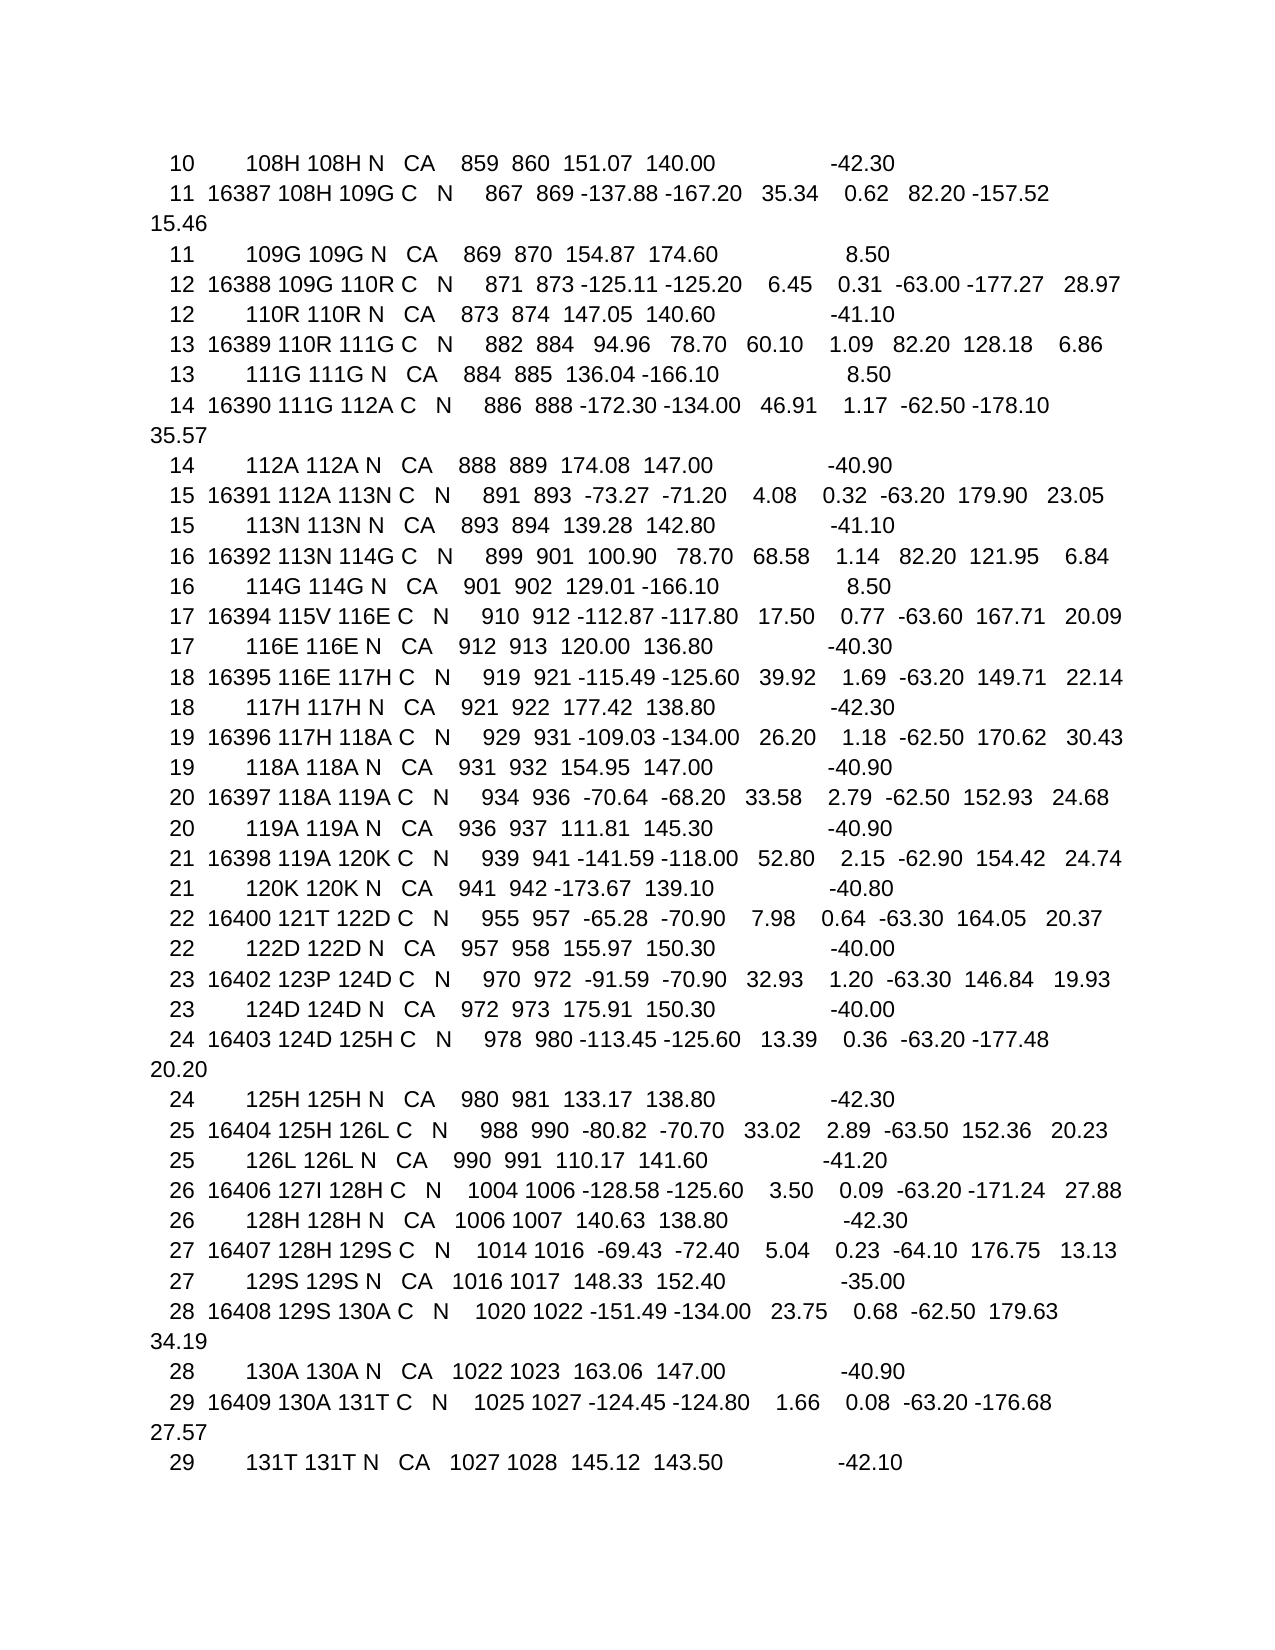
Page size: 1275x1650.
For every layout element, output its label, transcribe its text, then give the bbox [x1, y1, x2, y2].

text 14 112A 112A N CA 888 889 174.08 147.00 -40.90 [150, 452, 1125, 478]
text 11 109G 109G N CA 869 870 154.87 174.60 8.50 [150, 241, 1125, 267]
text 14 16390 111G 112A C N 886 888 -172.30 -134.00 46.91 1.17 -62.50 -178.10 35.57 [150, 392, 1125, 448]
text 22 122D 122D N CA 957 958 155.97 150.30 -40.00 [150, 935, 1125, 962]
text 28 16408 129S 130A C N 1020 1022 -151.49 -134.00 23.75 0.68 -62.50 179.63 34.19 [150, 1298, 1125, 1354]
text 23 16402 123P 124D C N 970 972 -91.59 -70.90 32.93 1.20 -63.30 146.84 19.93 [150, 966, 1125, 992]
text 10 108H 108H N CA 859 860 151.07 140.00 -42.30 [150, 150, 1125, 176]
text 26 16406 127I 128H C N 1004 1006 -128.58 -125.60 3.50 0.09 -63.20 -171.24 27.88 [150, 1177, 1125, 1203]
text 21 16398 119A 120K C N 939 941 -141.59 -118.00 52.80 2.15 -62.90 154.42 24.74 [150, 845, 1125, 871]
text 20 119A 119A N CA 936 937 111.81 145.30 -40.90 [150, 814, 1125, 841]
text 13 111G 111G N CA 884 885 136.04 -166.10 8.50 [150, 361, 1125, 388]
text 17 116E 116E N CA 912 913 120.00 136.80 -40.30 [150, 633, 1125, 660]
text 18 16395 116E 117H C N 919 921 -115.49 -125.60 39.92 1.69 -63.20 149.71 22.14 [150, 663, 1125, 690]
text 25 16404 125H 126L C N 988 990 -80.82 -70.70 33.02 2.89 -63.50 152.36 20.23 [150, 1117, 1125, 1143]
text 20 16397 118A 119A C N 934 936 -70.64 -68.20 33.58 2.79 -62.50 152.93 24.68 [150, 784, 1125, 811]
text 12 16388 109G 110R C N 871 873 -125.11 -125.20 6.45 0.31 -63.00 -177.27 28.97 [150, 271, 1125, 297]
text 23 124D 124D N CA 972 973 175.91 150.30 -40.00 [150, 996, 1125, 1022]
text 29 131T 131T N CA 1027 1028 145.12 143.50 -42.10 [150, 1449, 1125, 1475]
text 24 16403 124D 125H C N 978 980 -113.45 -125.60 13.39 0.36 -63.20 -177.48 20.20 [150, 1026, 1125, 1083]
text 12 110R 110R N CA 873 874 147.05 140.60 -41.10 [150, 301, 1125, 327]
text 22 16400 121T 122D C N 955 957 -65.28 -70.90 7.98 0.64 -63.30 164.05 20.37 [150, 905, 1125, 932]
text 16 114G 114G N CA 901 902 129.01 -166.10 8.50 [150, 573, 1125, 599]
text 19 118A 118A N CA 931 932 154.95 147.00 -40.90 [150, 754, 1125, 781]
text 24 125H 125H N CA 980 981 133.17 138.80 -42.30 [150, 1086, 1125, 1113]
text 11 16387 108H 109G C N 867 869 -137.88 -167.20 35.34 0.62 82.20 -157.52 15.46 [150, 180, 1125, 237]
text 21 120K 120K N CA 941 942 -173.67 139.10 -40.80 [150, 875, 1125, 901]
text 26 128H 128H N CA 1006 1007 140.63 138.80 -42.30 [150, 1207, 1125, 1234]
text 28 130A 130A N CA 1022 1023 163.06 147.00 -40.90 [150, 1358, 1125, 1385]
text 18 117H 117H N CA 921 922 177.42 138.80 -42.30 [150, 694, 1125, 720]
text 17 16394 115V 116E C N 910 912 -112.87 -117.80 17.50 0.77 -63.60 167.71 20.09 [150, 603, 1125, 629]
text 25 126L 126L N CA 990 991 110.17 141.60 -41.20 [150, 1147, 1125, 1173]
text 19 16396 117H 118A C N 929 931 -109.03 -134.00 26.20 1.18 -62.50 170.62 30.43 [150, 724, 1125, 750]
text 15 113N 113N N CA 893 894 139.28 142.80 -41.10 [150, 512, 1125, 539]
text 29 16409 130A 131T C N 1025 1027 -124.45 -124.80 1.66 0.08 -63.20 -176.68 27.57 [150, 1388, 1125, 1445]
text 27 129S 129S N CA 1016 1017 148.33 152.40 -35.00 [150, 1268, 1125, 1294]
text 15 16391 112A 113N C N 891 893 -73.27 -71.20 4.08 0.32 -63.20 179.90 23.05 [150, 482, 1125, 509]
text 13 16389 110R 111G C N 882 884 94.96 78.70 60.10 1.09 82.20 128.18 6.86 [150, 331, 1125, 358]
text 16 16392 113N 114G C N 899 901 100.90 78.70 68.58 1.14 82.20 121.95 6.84 [150, 543, 1125, 569]
text 27 16407 128H 129S C N 1014 1016 -69.43 -72.40 5.04 0.23 -64.10 176.75 13.13 [150, 1237, 1125, 1264]
